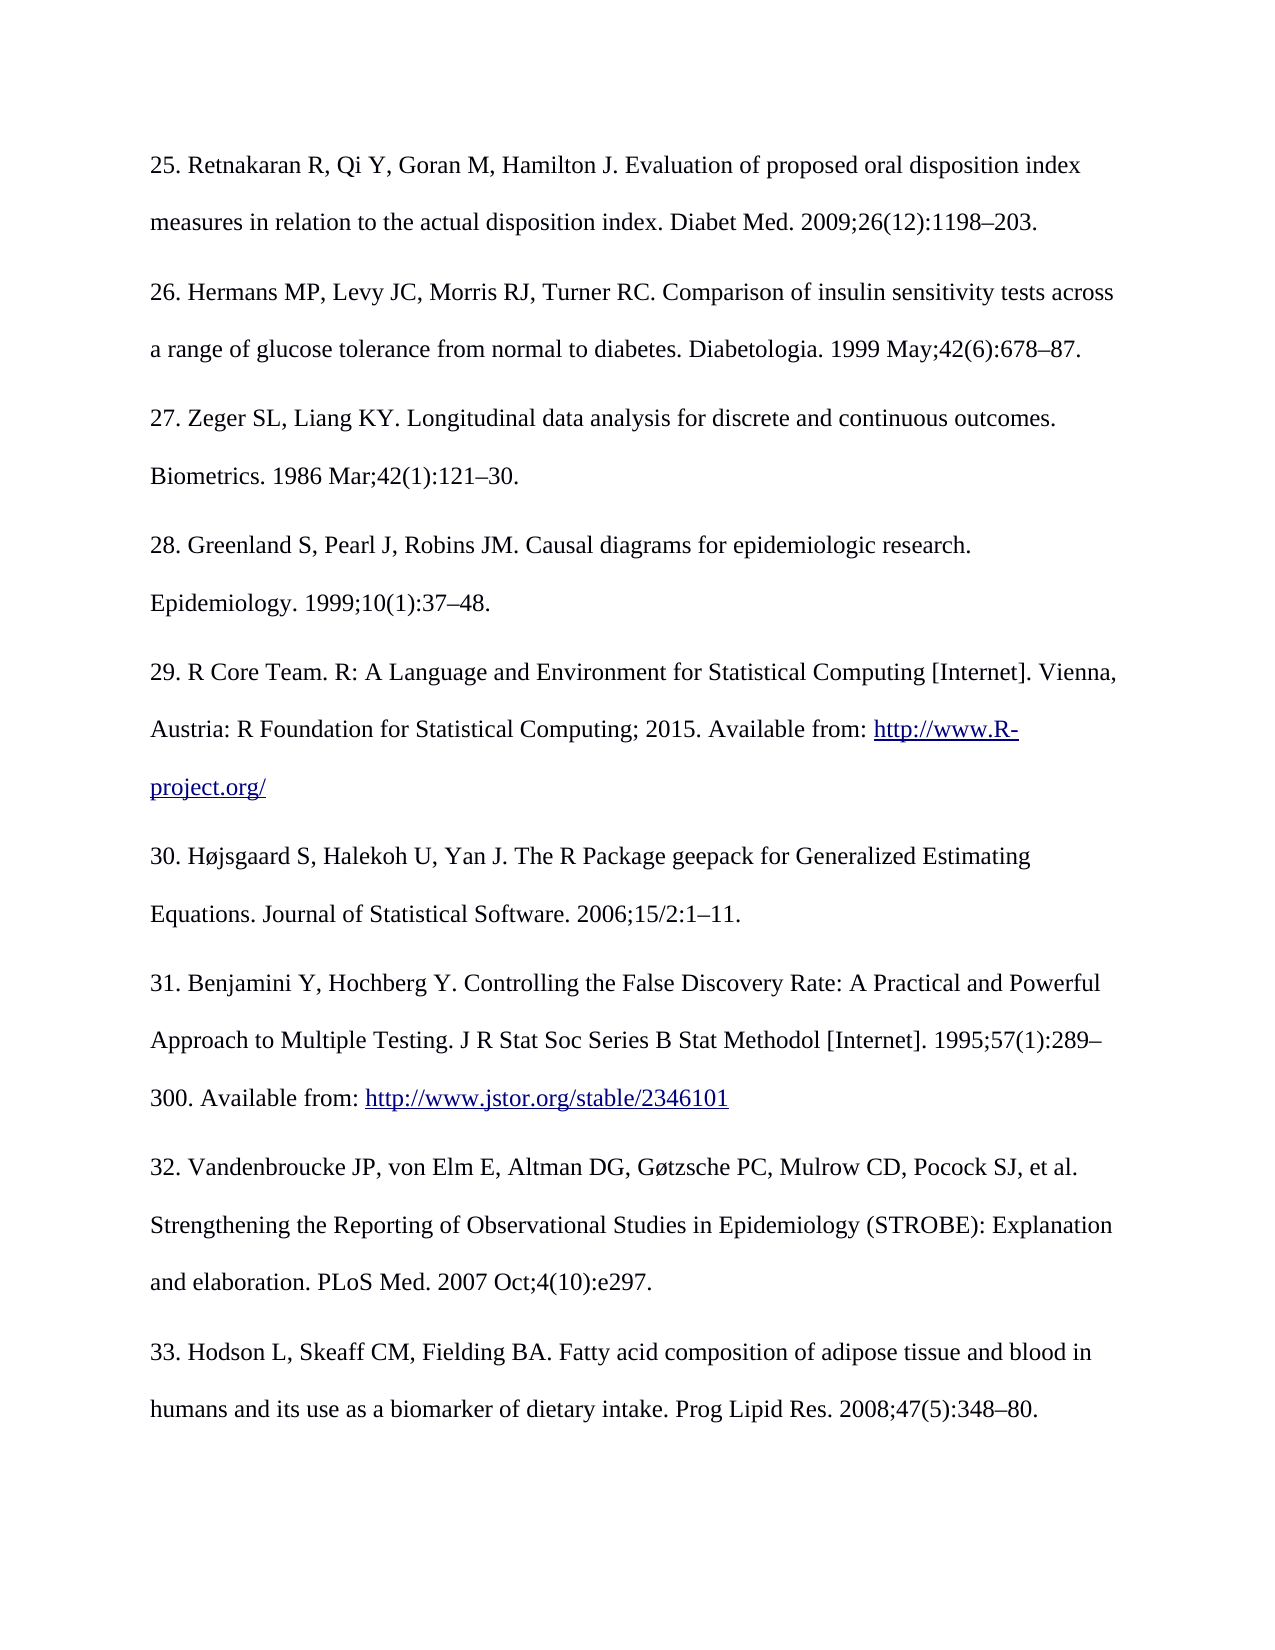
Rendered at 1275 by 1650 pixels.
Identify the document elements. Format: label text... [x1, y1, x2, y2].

text 28. Greenland S, Pearl J, Robins JM. Causal diagrams for epidemiologic research. Epidemiology. 1999;10(1):37–48. [150, 530, 1125, 617]
text 25. Retnakaran R, Qi Y, Goran M, Hamilton J. Evaluation of proposed oral disposition index measures in relation to the actual disposition index. Diabet Med. 2009;26(12):1198–203. [150, 150, 1125, 236]
text 26. Hermans MP, Levy JC, Morris RJ, Turner RC. Comparison of insulin sensitivity tests across a range of glucose tolerance from normal to diabetes. Diabetologia. 1999 May;42(6):678–87. [150, 277, 1125, 363]
text 33. Hodson L, Skeaff CM, Fielding BA. Fatty acid composition of adipose tissue and blood in humans and its use as a biomarker of dietary intake. Prog Lipid Res. 2008;47(5):348–80. [150, 1337, 1125, 1423]
text 29. R Core Team. R: A Language and Environment for Statistical Computing [Internet]. Vienna, Austria: R Foundation for Statistical Computing; 2015. Available from: http://www.R-project.org/ [150, 657, 1125, 801]
text 31. Benjamini Y, Hochberg Y. Controlling the False Discovery Rate: A Practical and Powerful Approach to Multiple Testing. J R Stat Soc Series B Stat Methodol [Internet]. 1995;57(1):289–300. Available from: http://www.jstor.org/stable/2346101 [150, 968, 1125, 1112]
text 27. Zeger SL, Liang KY. Longitudinal data analysis for discrete and continuous outcomes. Biometrics. 1986 Mar;42(1):121–30. [150, 403, 1125, 490]
text 32. Vandenbroucke JP, von Elm E, Altman DG, Gøtzsche PC, Mulrow CD, Pocock SJ, et al. Strengthening the Reporting of Observational Studies in Epidemiology (STROBE): Explanation and elaboration. PLoS Med. 2007 Oct;4(10):e297. [150, 1152, 1125, 1296]
text 30. Højsgaard S, Halekoh U, Yan J. The R Package geepack for Generalized Estimating Equations. Journal of Statistical Software. 2006;15/2:1–11. [150, 841, 1125, 928]
